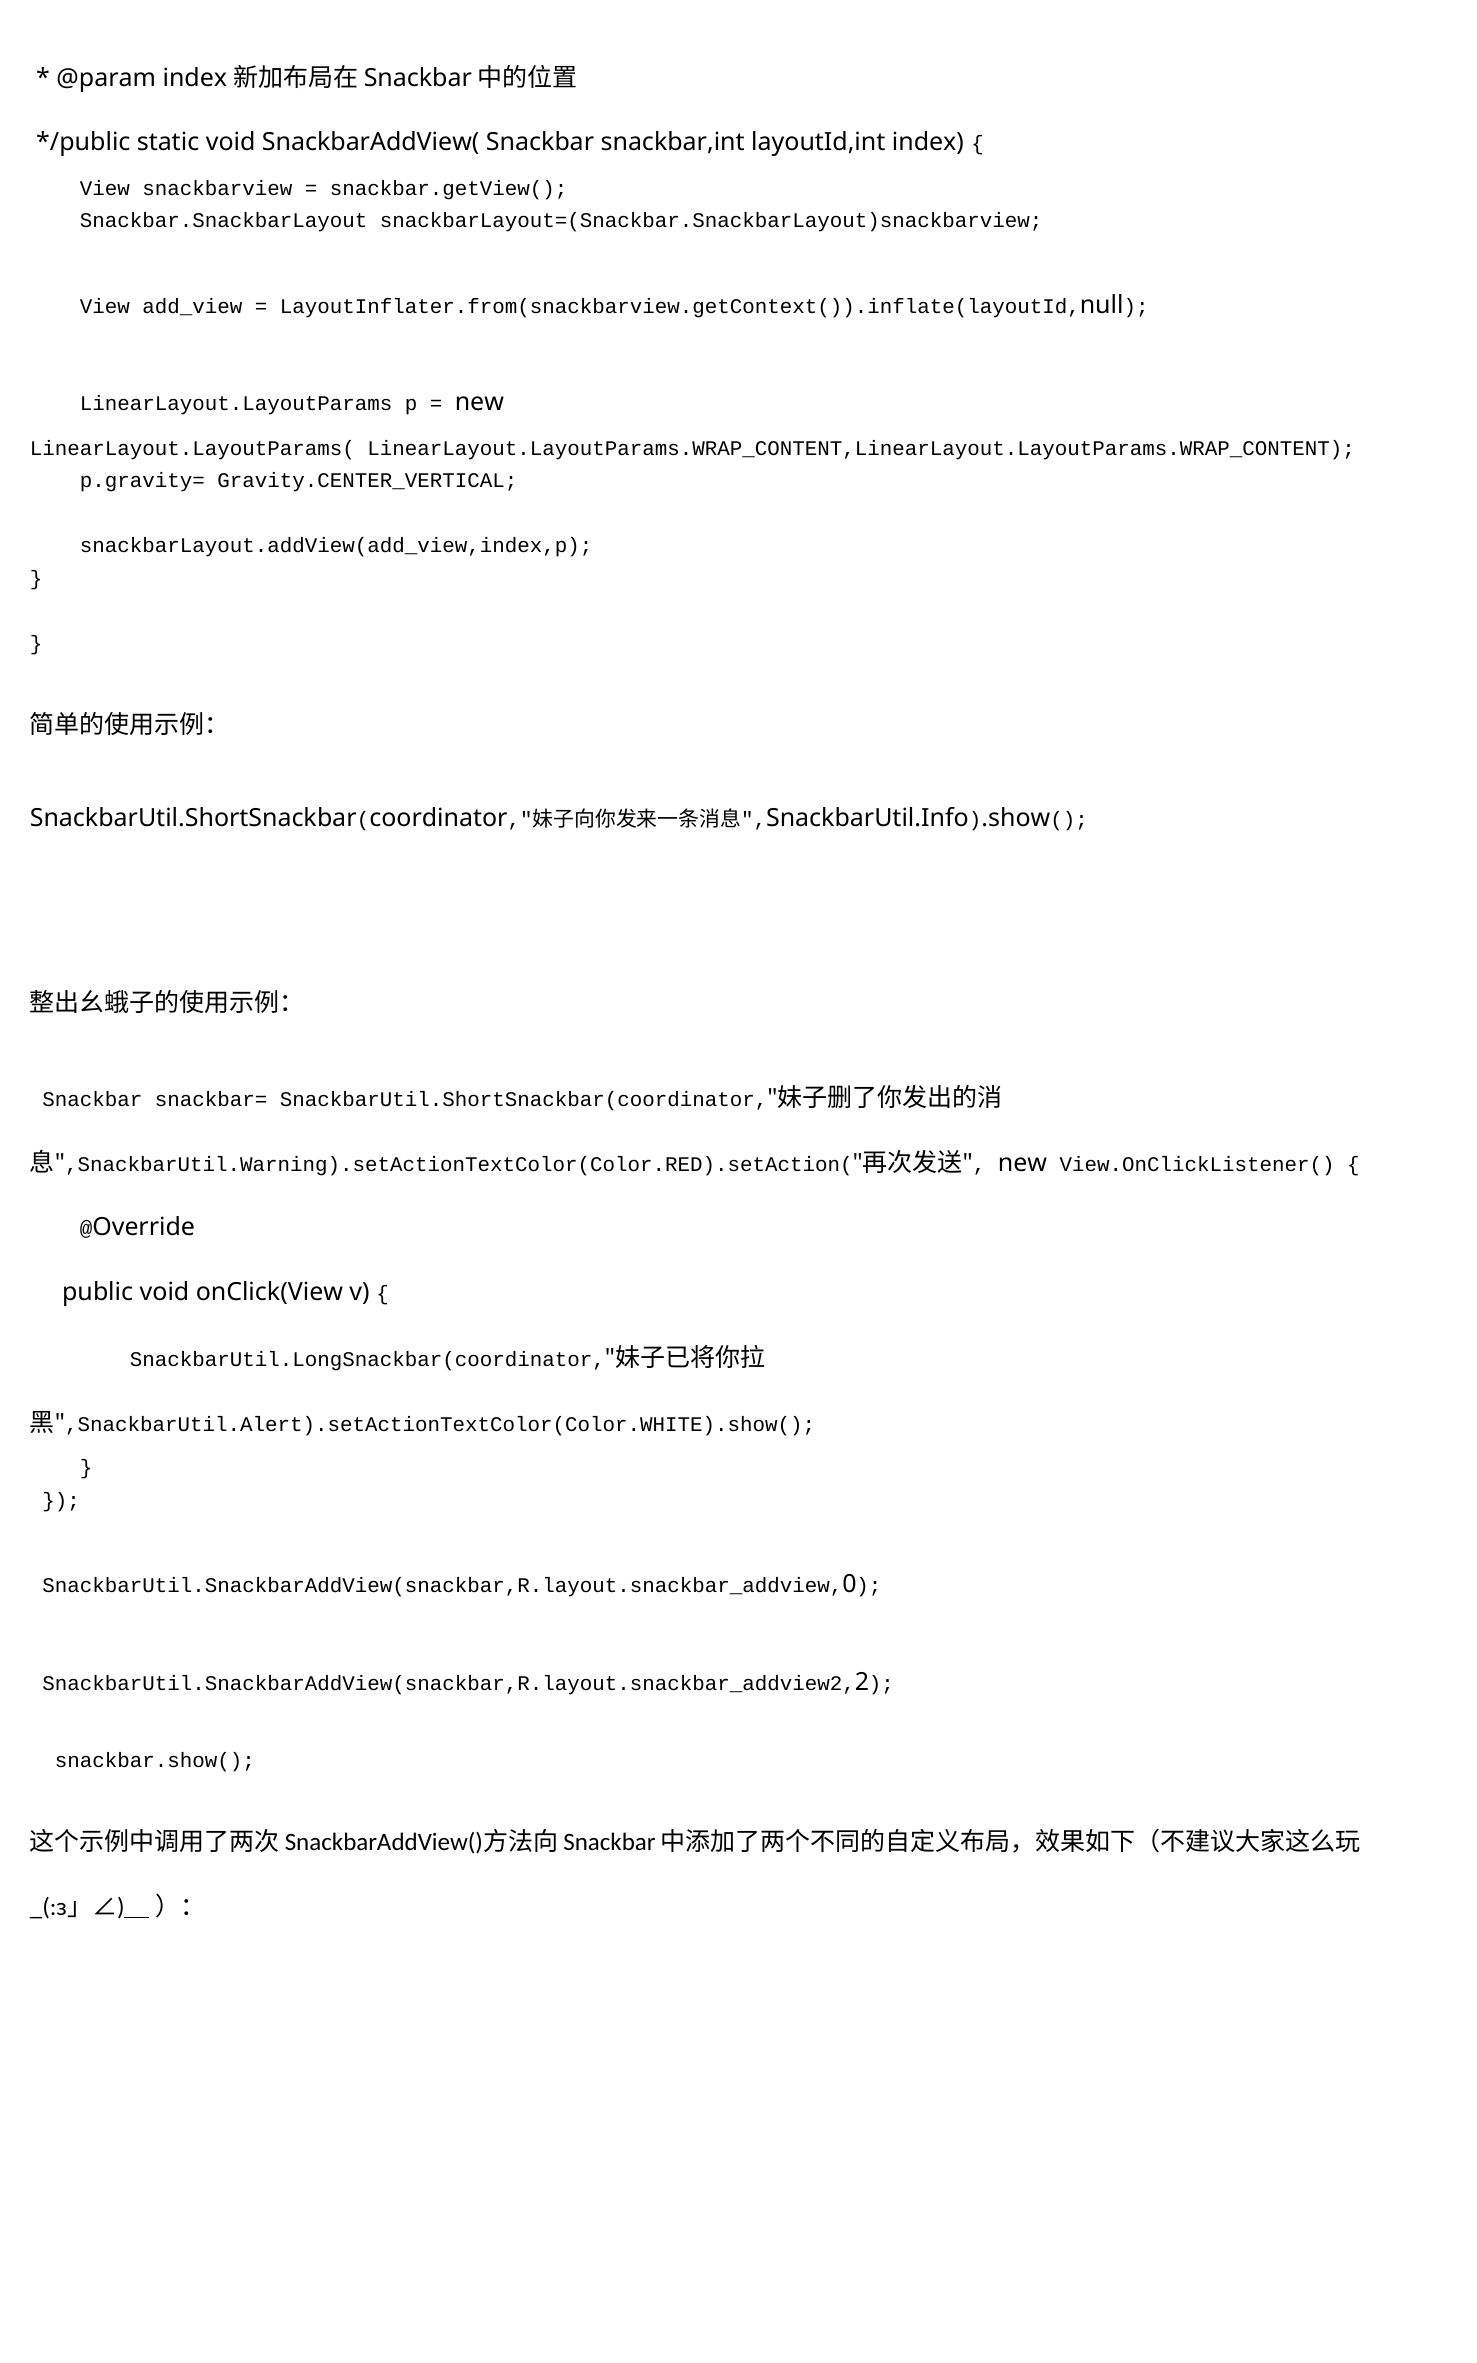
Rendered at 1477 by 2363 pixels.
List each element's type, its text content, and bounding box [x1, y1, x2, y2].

text 简单的使用示例： [29, 690, 1447, 755]
text Snackbar snackbar= SnackbarUtil.ShortSnackbar(coordinator,"妹子删了你发出的消息",SnackbarUtil.Warning).setActionTextColor(Color.RED).setAction("再次发送", new View.OnClickListener() { [29, 1063, 1447, 1193]
text SnackbarUtil.SnackbarAddView(snackbar,R.layout.snackbar_addview,0); [29, 1550, 1447, 1615]
text 这个示例中调用了两次SnackbarAddView()方法向Snackbar中添加了两个不同的自定义布局，效果如下（不建议大家这么玩 _(:з」∠)＿ ）： [29, 1807, 1447, 1937]
text SnackbarUtil.LongSnackbar(coordinator,"妹子已将你拉黑",SnackbarUtil.Alert).setActionTextColor(Color.WHITE).show(); [29, 1323, 1447, 1453]
text SnackbarUtil.SnackbarAddView(snackbar,R.layout.snackbar_addview2,2); [29, 1648, 1447, 1713]
text 整出幺蛾子的使用示例： [29, 968, 1447, 1033]
text }); [29, 1485, 1447, 1518]
text * @param index 新加布局在Snackbar中的位置 [29, 43, 1447, 108]
text p.gravity= Gravity.CENTER_VERTICAL; [29, 466, 1447, 498]
text } [29, 563, 1447, 596]
text Snackbar.SnackbarLayout snackbarLayout=(Snackbar.SnackbarLayout)snackbarview; [29, 206, 1447, 238]
text */public static void SnackbarAddView( Snackbar snackbar,int layoutId,int index) { [29, 108, 1447, 173]
text } [29, 1453, 1447, 1485]
text public void onClick(View v) { [29, 1258, 1447, 1323]
text SnackbarUtil.ShortSnackbar(coordinator,"妹子向你发来一条消息",SnackbarUtil.Info).show(); [29, 784, 1447, 849]
text snackbar.show(); [29, 1745, 1447, 1778]
text View add_view = LayoutInflater.from(snackbarview.getContext()).inflate(layoutId,null); [29, 271, 1447, 336]
text @Override [29, 1193, 1447, 1258]
text } [29, 628, 1447, 661]
text LinearLayout.LayoutParams p = new LinearLayout.LayoutParams( LinearLayout.LayoutParams.WRAP_CONTENT,LinearLayout.LayoutParams.WRAP_CONTENT); [29, 368, 1447, 466]
text snackbarLayout.addView(add_view,index,p); [29, 531, 1447, 563]
text View snackbarview = snackbar.getView(); [29, 173, 1447, 206]
